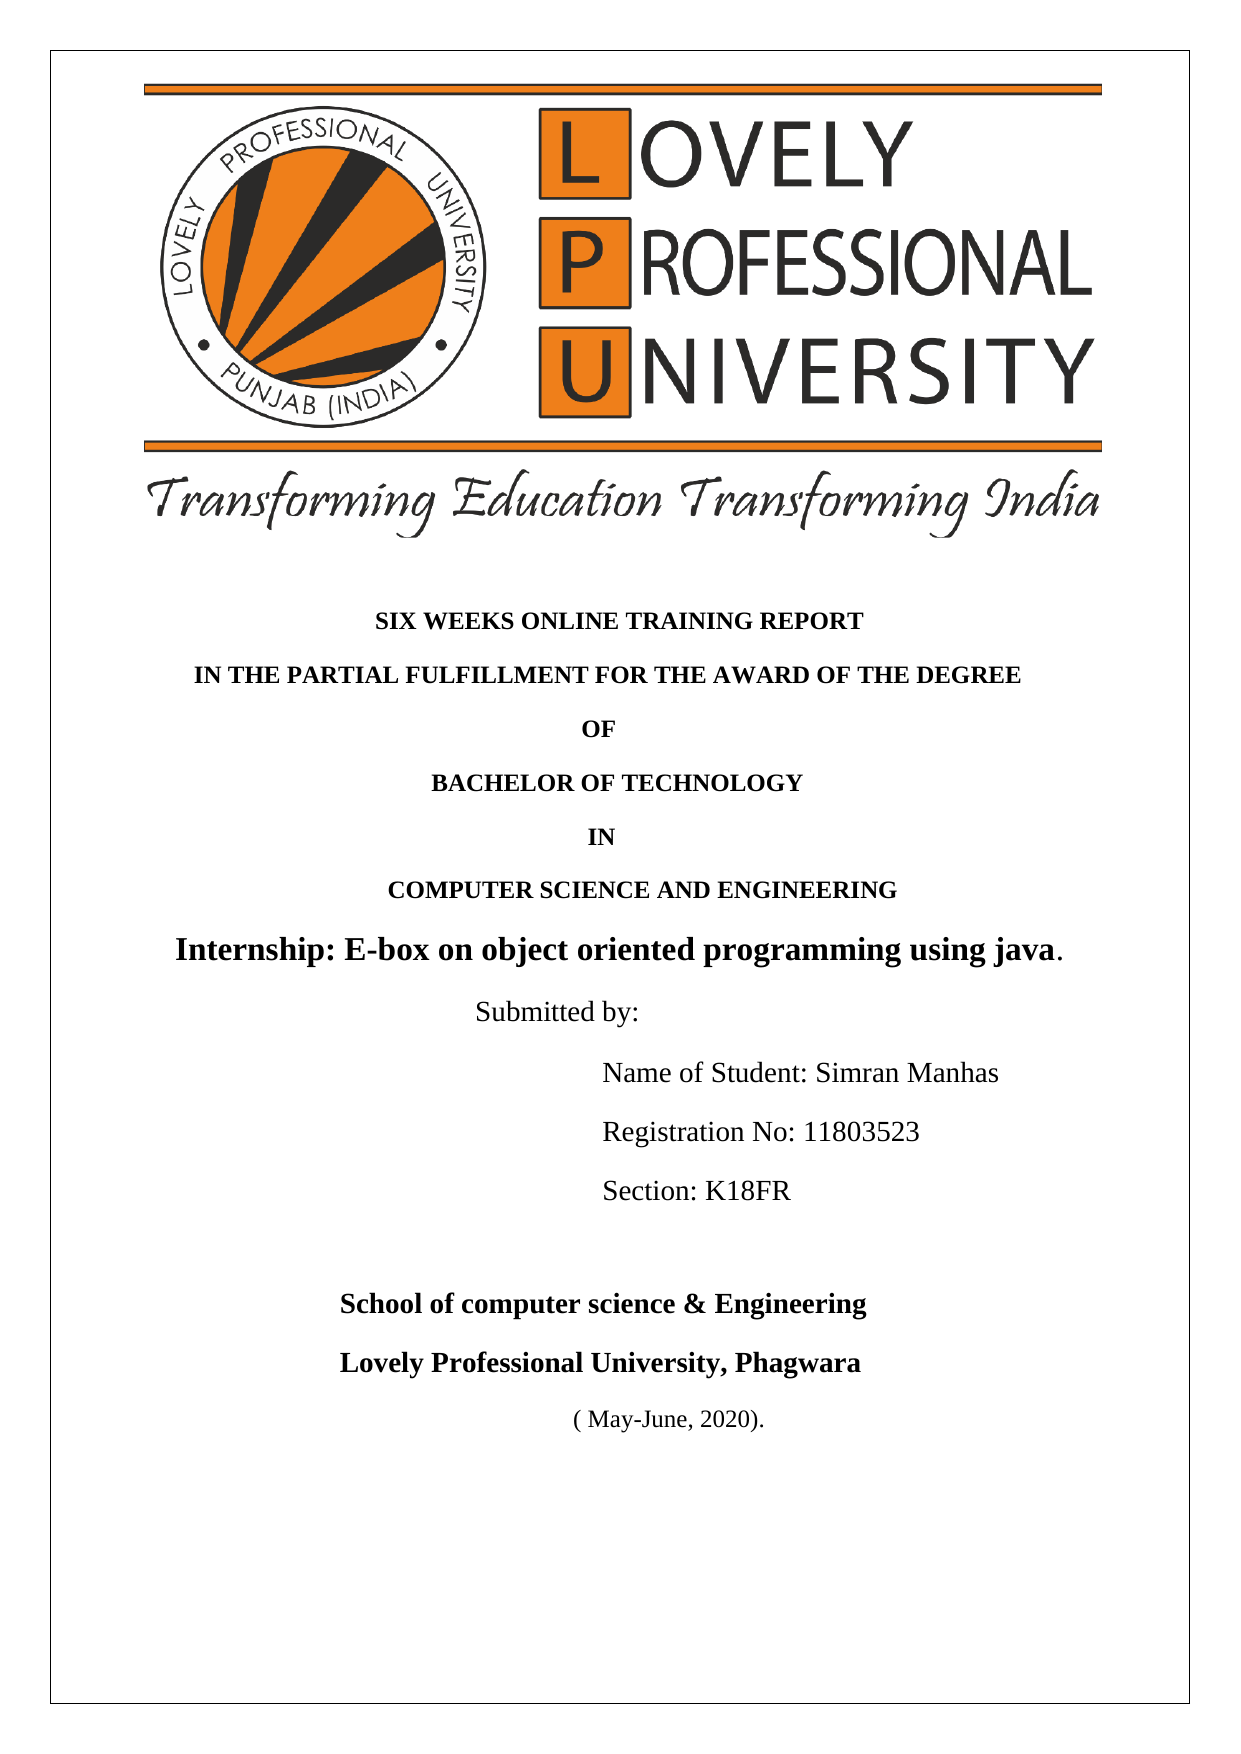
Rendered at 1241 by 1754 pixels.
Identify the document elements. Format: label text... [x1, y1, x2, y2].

text IN [150, 822, 1090, 851]
text Registration No: 11803523 [150, 1114, 1090, 1148]
text SIX WEEKS ONLINE TRAINING REPORT [150, 606, 1090, 635]
text Submitted by: [150, 994, 1090, 1028]
text Section: K18FR [150, 1173, 1090, 1207]
text OF [150, 714, 1090, 743]
text COMPUTER SCIENCE AND ENGINEERING [150, 876, 1090, 904]
text School of computer science & Engineering [150, 1286, 1090, 1319]
text BACHELOR OF TECHNOLOGY [150, 768, 1090, 797]
text Internship: E-box on object oriented programming using java. [150, 930, 1090, 968]
text Lovely Professional University, Phagwara [150, 1345, 1090, 1379]
text IN THE PARTIAL FULFILLMENT FOR THE AWARD OF THE DEGREE [150, 660, 1090, 689]
text ( May-June, 2020). [150, 1404, 1090, 1433]
text Name of Student: Simran Manhas [150, 1055, 1090, 1088]
picture [142, 83, 1102, 537]
